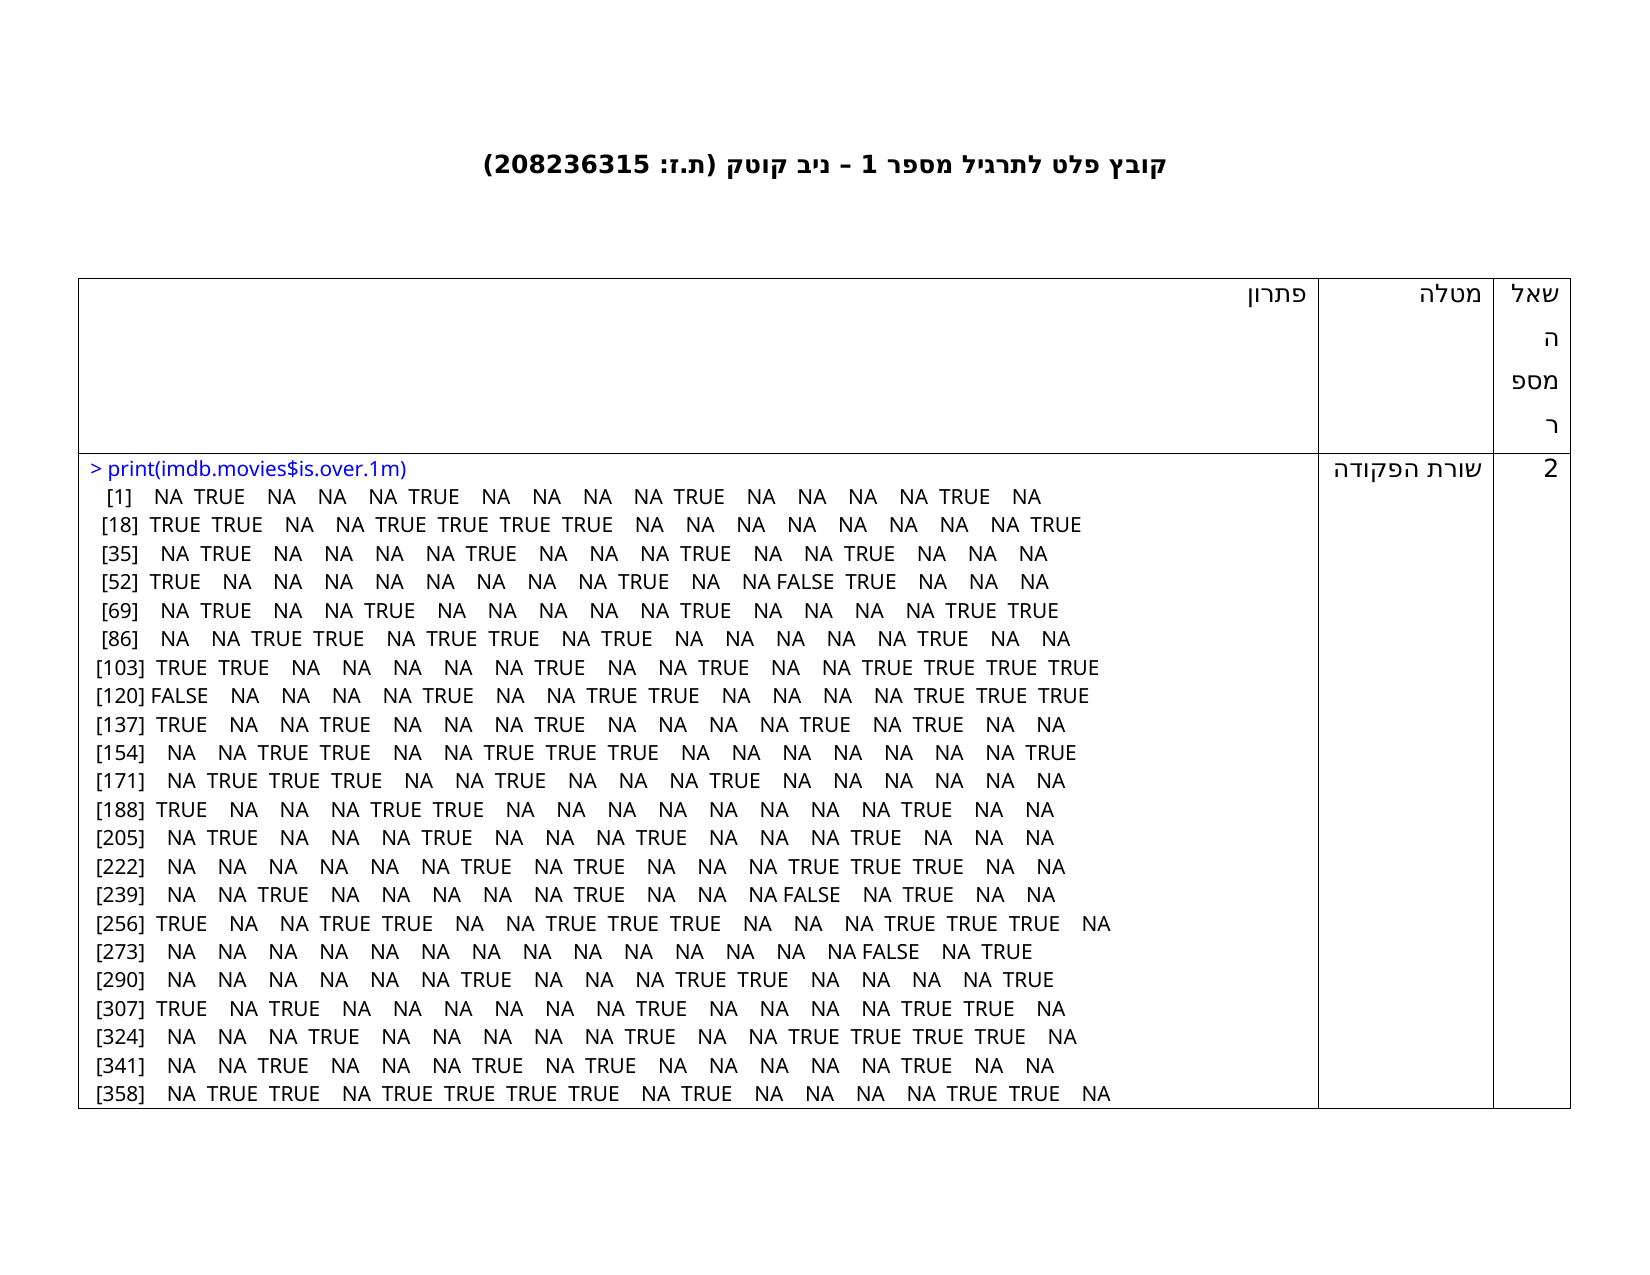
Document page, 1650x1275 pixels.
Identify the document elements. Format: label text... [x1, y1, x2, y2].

table_header מטלה [1319, 279, 1493, 453]
table_header פתרון [79, 279, 1318, 453]
table_cell 2 [1494, 454, 1570, 1108]
table_header שאלה מספר [1494, 279, 1570, 453]
table_cell שורת הפקודה [1319, 454, 1493, 1108]
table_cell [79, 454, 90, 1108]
text קובץ פלט לתרגיל מספר 1 – ניב קוטק (ת.ז: 208236315) [150, 150, 1500, 179]
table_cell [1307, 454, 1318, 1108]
